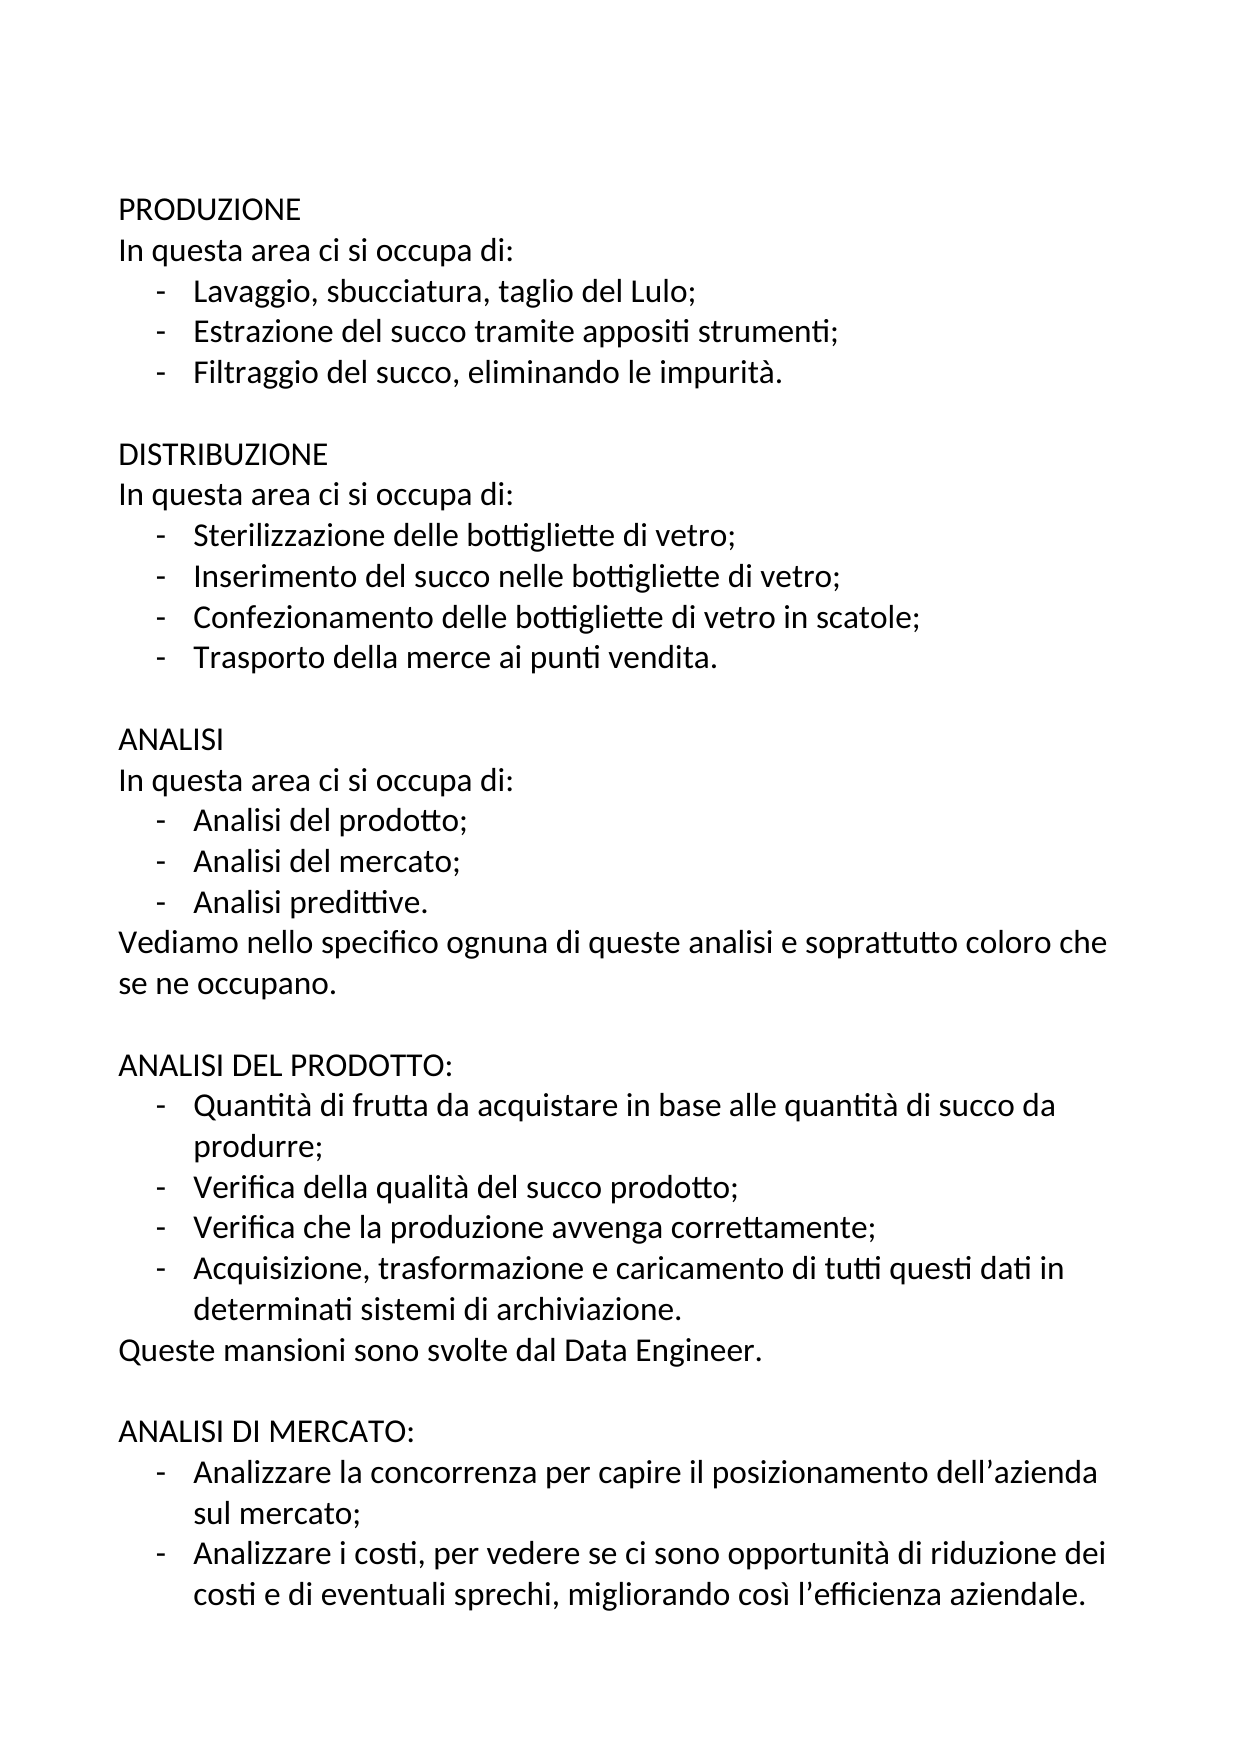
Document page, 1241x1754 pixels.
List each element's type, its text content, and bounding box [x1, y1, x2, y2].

list Analisi predittive. [156, 881, 1122, 921]
list Filtraggio del succo, eliminando le impurità. [156, 351, 1122, 392]
list Acquisizione, trasformazione e caricamento di tutti questi dati in determinati sistemi di archiviazione. [156, 1247, 1122, 1329]
list Trasporto della merce ai punti vendita. [156, 636, 1122, 677]
text ANALISI DI MERCATO: [118, 1410, 1122, 1451]
text Vediamo nello specifico ognuna di queste analisi e soprattutto coloro che se ne occupano. [118, 921, 1122, 1003]
list Verifica che la produzione avvenga correttamente; [156, 1207, 1122, 1247]
text In questa area ci si occupa di: [118, 473, 1122, 514]
list Estrazione del succo tramite appositi strumenti; [156, 311, 1122, 351]
list Sterilizzazione delle bottigliette di vetro; [156, 514, 1122, 555]
text ANALISI [118, 718, 1122, 758]
text In questa area ci si occupa di: [118, 229, 1122, 270]
text ANALISI DEL PRODOTTO: [118, 1044, 1122, 1084]
text DISTRIBUZIONE [118, 433, 1122, 473]
list Verifica della qualità del succo prodotto; [156, 1166, 1122, 1207]
list Confezionamento delle bottigliette di vetro in scatole; [156, 596, 1122, 636]
list Analizzare i costi, per vedere se ci sono opportunità di riduzione dei costi e di eventuali sprechi, migliorando così l’efficienza aziendale. [156, 1532, 1122, 1614]
list Analisi del mercato; [156, 840, 1122, 881]
list Inserimento del succo nelle bottigliette di vetro; [156, 555, 1122, 596]
list Quantità di frutta da acquistare in base alle quantità di succo da produrre; [156, 1084, 1122, 1166]
text PRODUZIONE [118, 188, 1122, 229]
text In questa area ci si occupa di: [118, 758, 1122, 799]
list Analisi del prodotto; [156, 799, 1122, 840]
list Lavaggio, sbucciatura, taglio del Lulo; [156, 270, 1122, 311]
text Queste mansioni sono svolte dal Data Engineer. [118, 1329, 1122, 1369]
list Analizzare la concorrenza per capire il posizionamento dell’azienda sul mercato; [156, 1451, 1122, 1532]
